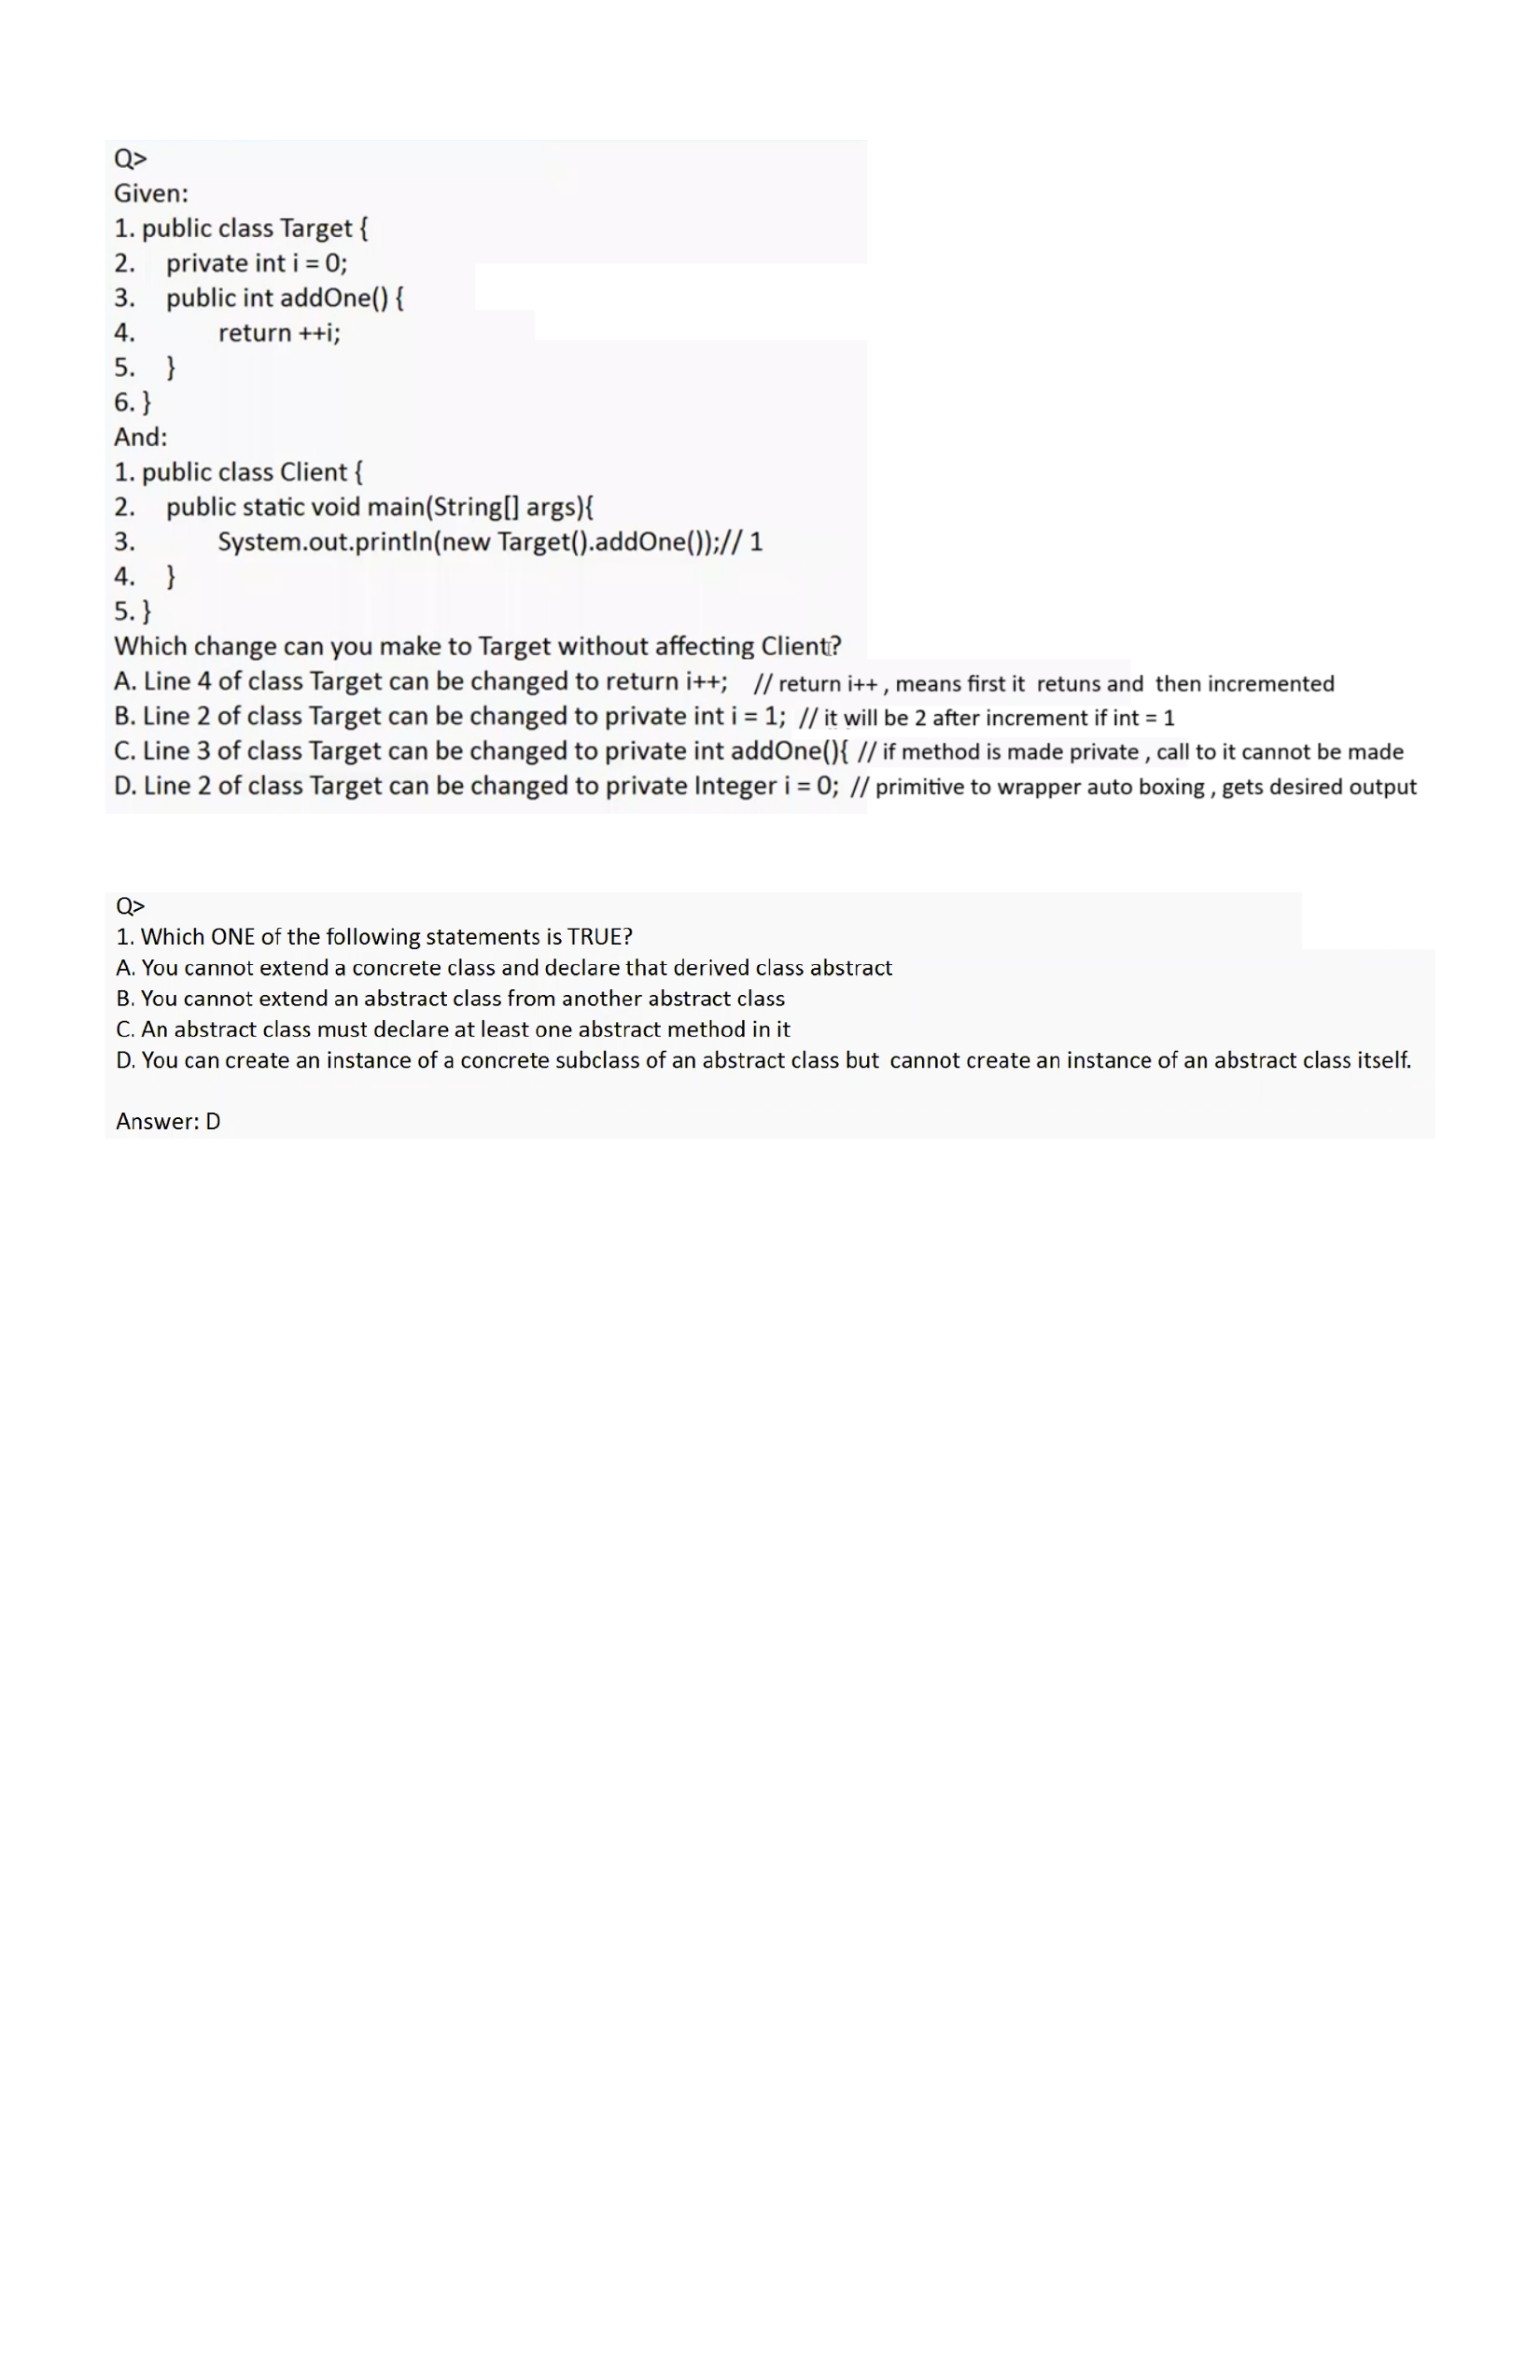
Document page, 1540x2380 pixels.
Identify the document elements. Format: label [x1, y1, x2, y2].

picture [105, 140, 1435, 814]
picture [105, 892, 1435, 1145]
